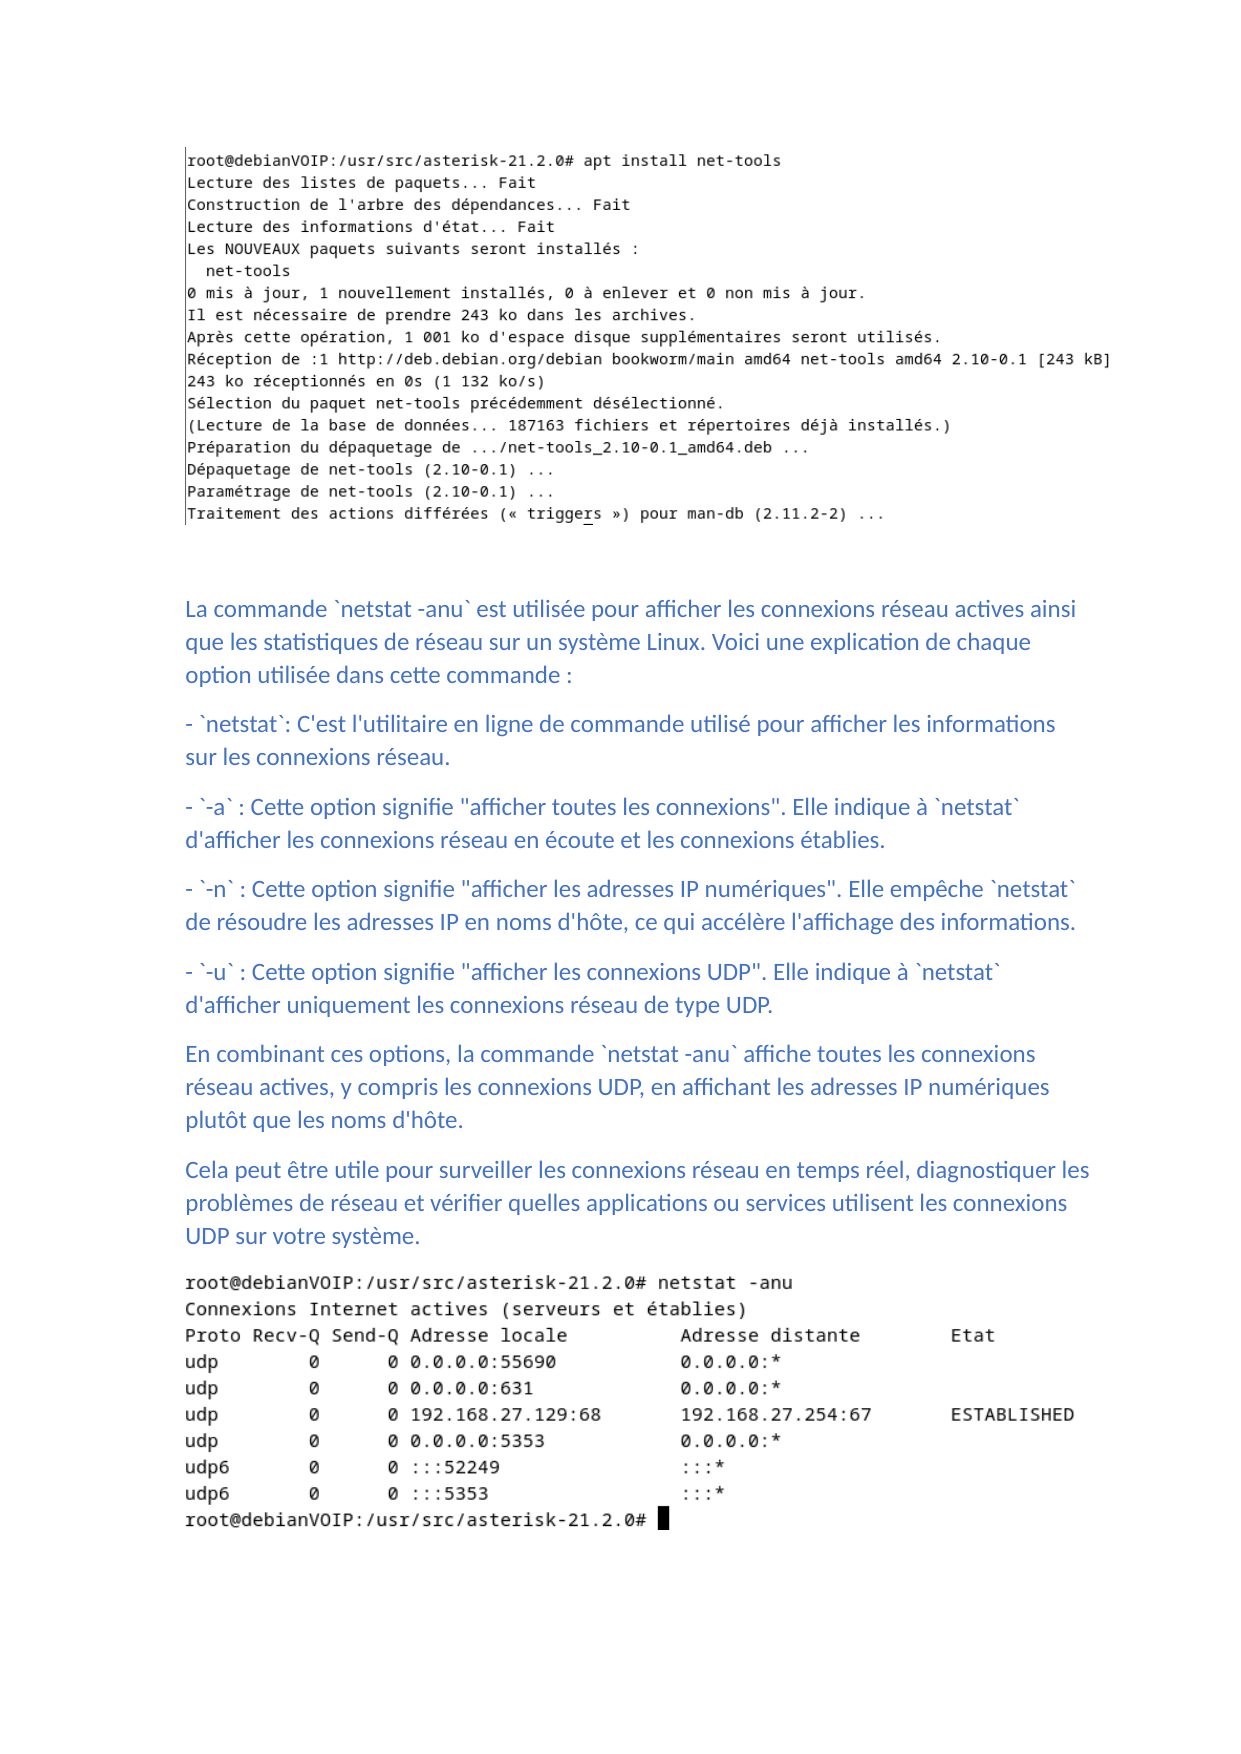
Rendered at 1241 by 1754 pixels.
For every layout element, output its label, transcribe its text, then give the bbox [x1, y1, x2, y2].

text - `-u` : Cette option signifie "afficher les connexions UDP". Elle indique à `netstat` d'afficher uniquement les connexions réseau de type UDP. [185, 956, 1093, 1019]
text En combinant ces options, la commande `netstat -anu` affiche toutes les connexions réseau actives, y compris les connexions UDP, en affichant les adresses IP numériques plutôt que les noms d'hôte. [185, 1039, 1093, 1135]
picture [185, 1269, 1106, 1530]
text - `-n` : Cette option signifie "afficher les adresses IP numériques". Elle empêche `netstat` de résoudre les adresses IP en noms d'hôte, ce qui accélère l'affichage des informations. [185, 874, 1093, 937]
text - `netstat`: C'est l'utilitaire en ligne de commande utilisé pour afficher les informations sur les connexions réseau. [185, 709, 1093, 772]
text - `-a` : Cette option signifie "afficher toutes les connexions". Elle indique à `netstat` d'afficher les connexions réseau en écoute et les connexions établies. [185, 791, 1093, 854]
text La commande `netstat -anu` est utilisée pour afficher les connexions réseau actives ainsi que les statistiques de réseau sur un système Linux. Voici une explication de chaque option utilisée dans cette commande : [185, 593, 1093, 689]
text Cela peut être utile pour surveiller les connexions réseau en temps réel, diagnostiquer les problèmes de réseau et vérifier quelles applications ou services utilisent les connexions UDP sur votre système. [185, 1154, 1093, 1250]
picture [185, 147, 1130, 525]
